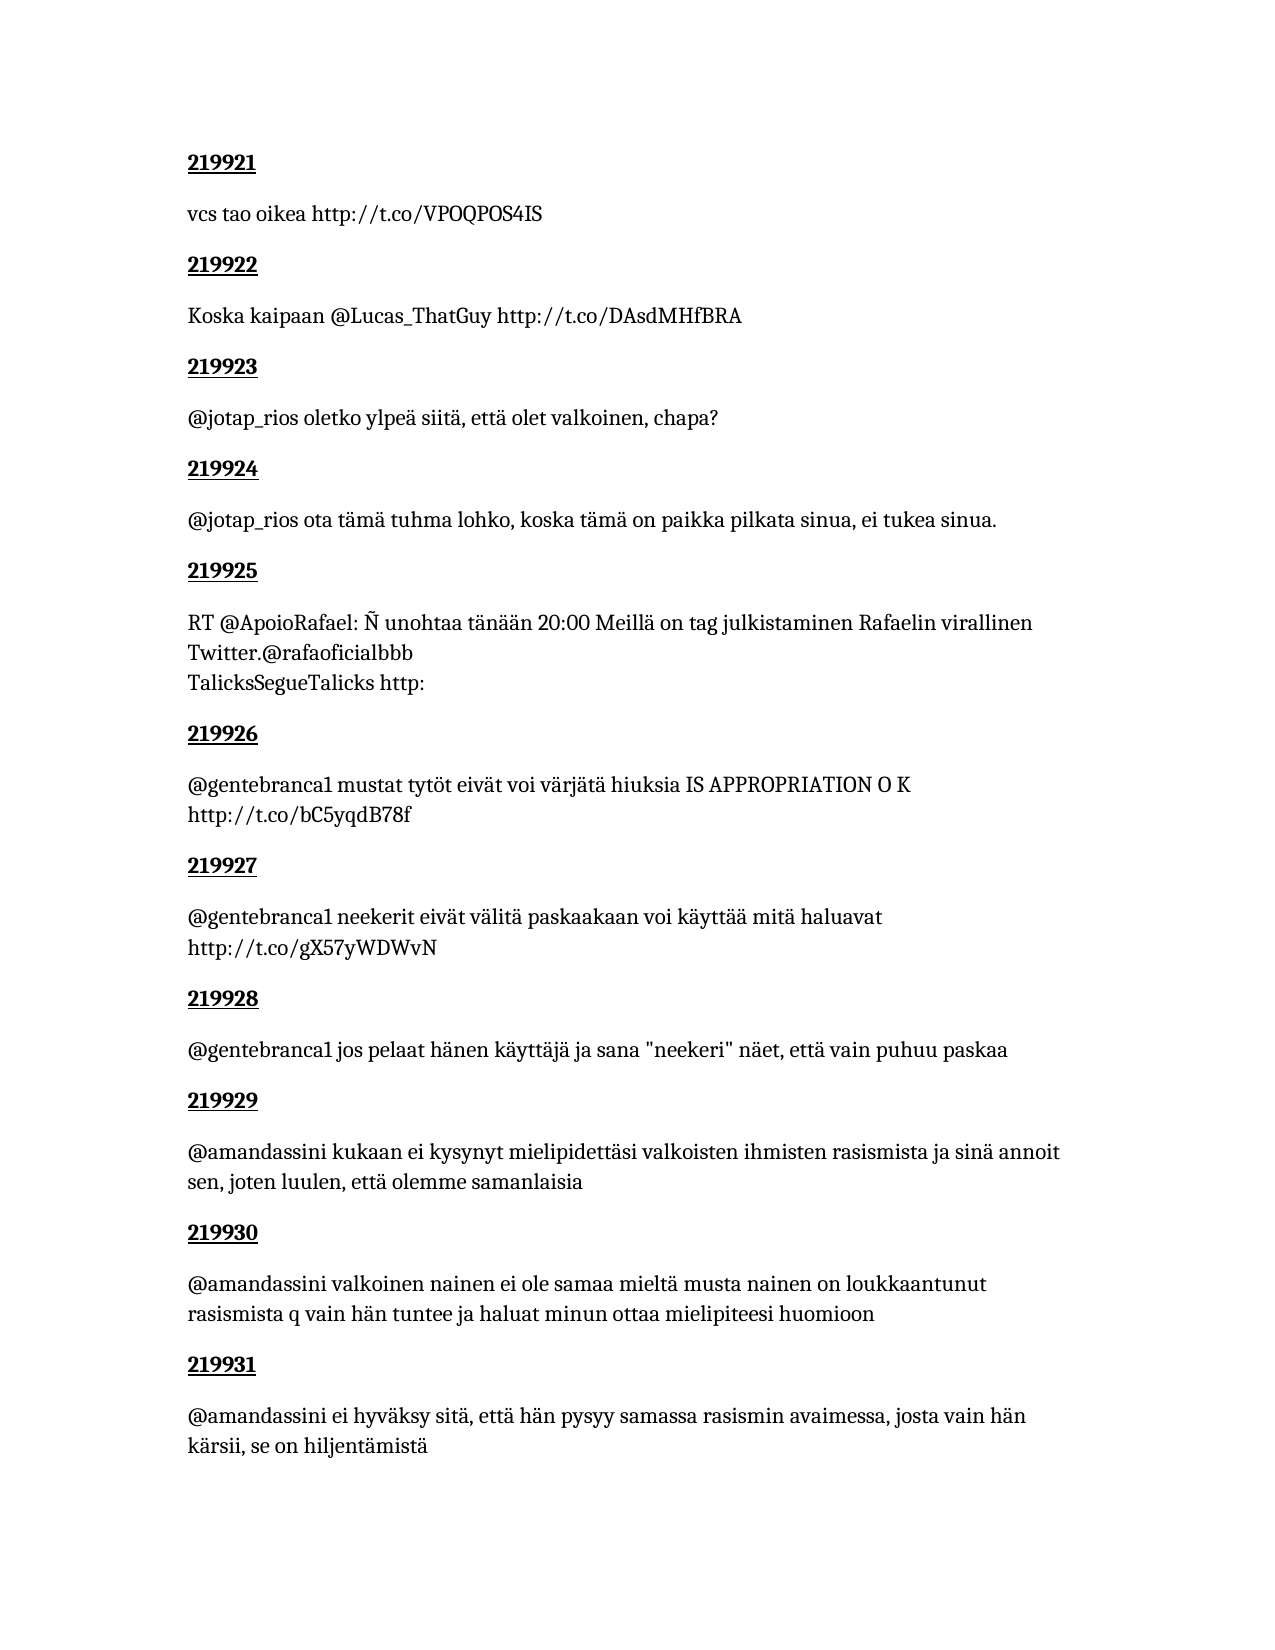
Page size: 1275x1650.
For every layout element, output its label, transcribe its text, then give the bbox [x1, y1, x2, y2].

text 219928 [187, 985, 1087, 1012]
text 219930 [187, 1220, 1087, 1246]
text @amandassini valkoinen nainen ei ole samaa mieltä musta nainen on loukkaantunut rasismista q vain hän tuntee ja haluat minun ottaa mielipiteesi huomioon [187, 1271, 1087, 1327]
text @gentebranca1 jos pelaat hänen käyttäjä ja sana "neekeri" näet, että vain puhuu paskaa [187, 1036, 1087, 1063]
text @gentebranca1 mustat tytöt eivät voi värjätä hiuksia IS APPROPRIATION O K http://t.co/bC5yqdB78f [187, 772, 1087, 828]
text 219927 [187, 853, 1087, 879]
text 219922 [187, 252, 1087, 278]
text @jotap_rios ota tämä tuhma lohko, koska tämä on paikka pilkata sinua, ei tukea sinua. [187, 507, 1087, 534]
text @jotap_rios oletko ylpeä siitä, että olet valkoinen, chapa? [187, 405, 1087, 432]
text 219926 [187, 721, 1087, 747]
text @amandassini kukaan ei kysynyt mielipidettäsi valkoisten ihmisten rasismista ja sinä annoit sen, joten luulen, että olemme samanlaisia [187, 1138, 1087, 1195]
text Koska kaipaan @Lucas_ThatGuy http://t.co/DAsdMHfBRA [187, 303, 1087, 329]
text vcs tao oikea http://t.co/VPOQPOS4IS [187, 201, 1087, 227]
text 219931 [187, 1352, 1087, 1378]
text 219929 [187, 1087, 1087, 1114]
text 219921 [187, 150, 1087, 176]
text @gentebranca1 neekerit eivät välitä paskaakaan voi käyttää mitä haluavat http://t.co/gX57yWDWvN [187, 904, 1087, 961]
text RT @ApoioRafael: Ñ unohtaa tänään 20:00 Meillä on tag julkistaminen Rafaelin virallinen Twitter.@rafaoficialbbb TalicksSegueTalicks http: [187, 609, 1087, 696]
text @amandassini ei hyväksy sitä, että hän pysyy samassa rasismin avaimessa, josta vain hän kärsii, se on hiljentämistä [187, 1403, 1087, 1460]
text 219923 [187, 354, 1087, 381]
text 219924 [187, 456, 1087, 483]
text 219925 [187, 558, 1087, 585]
